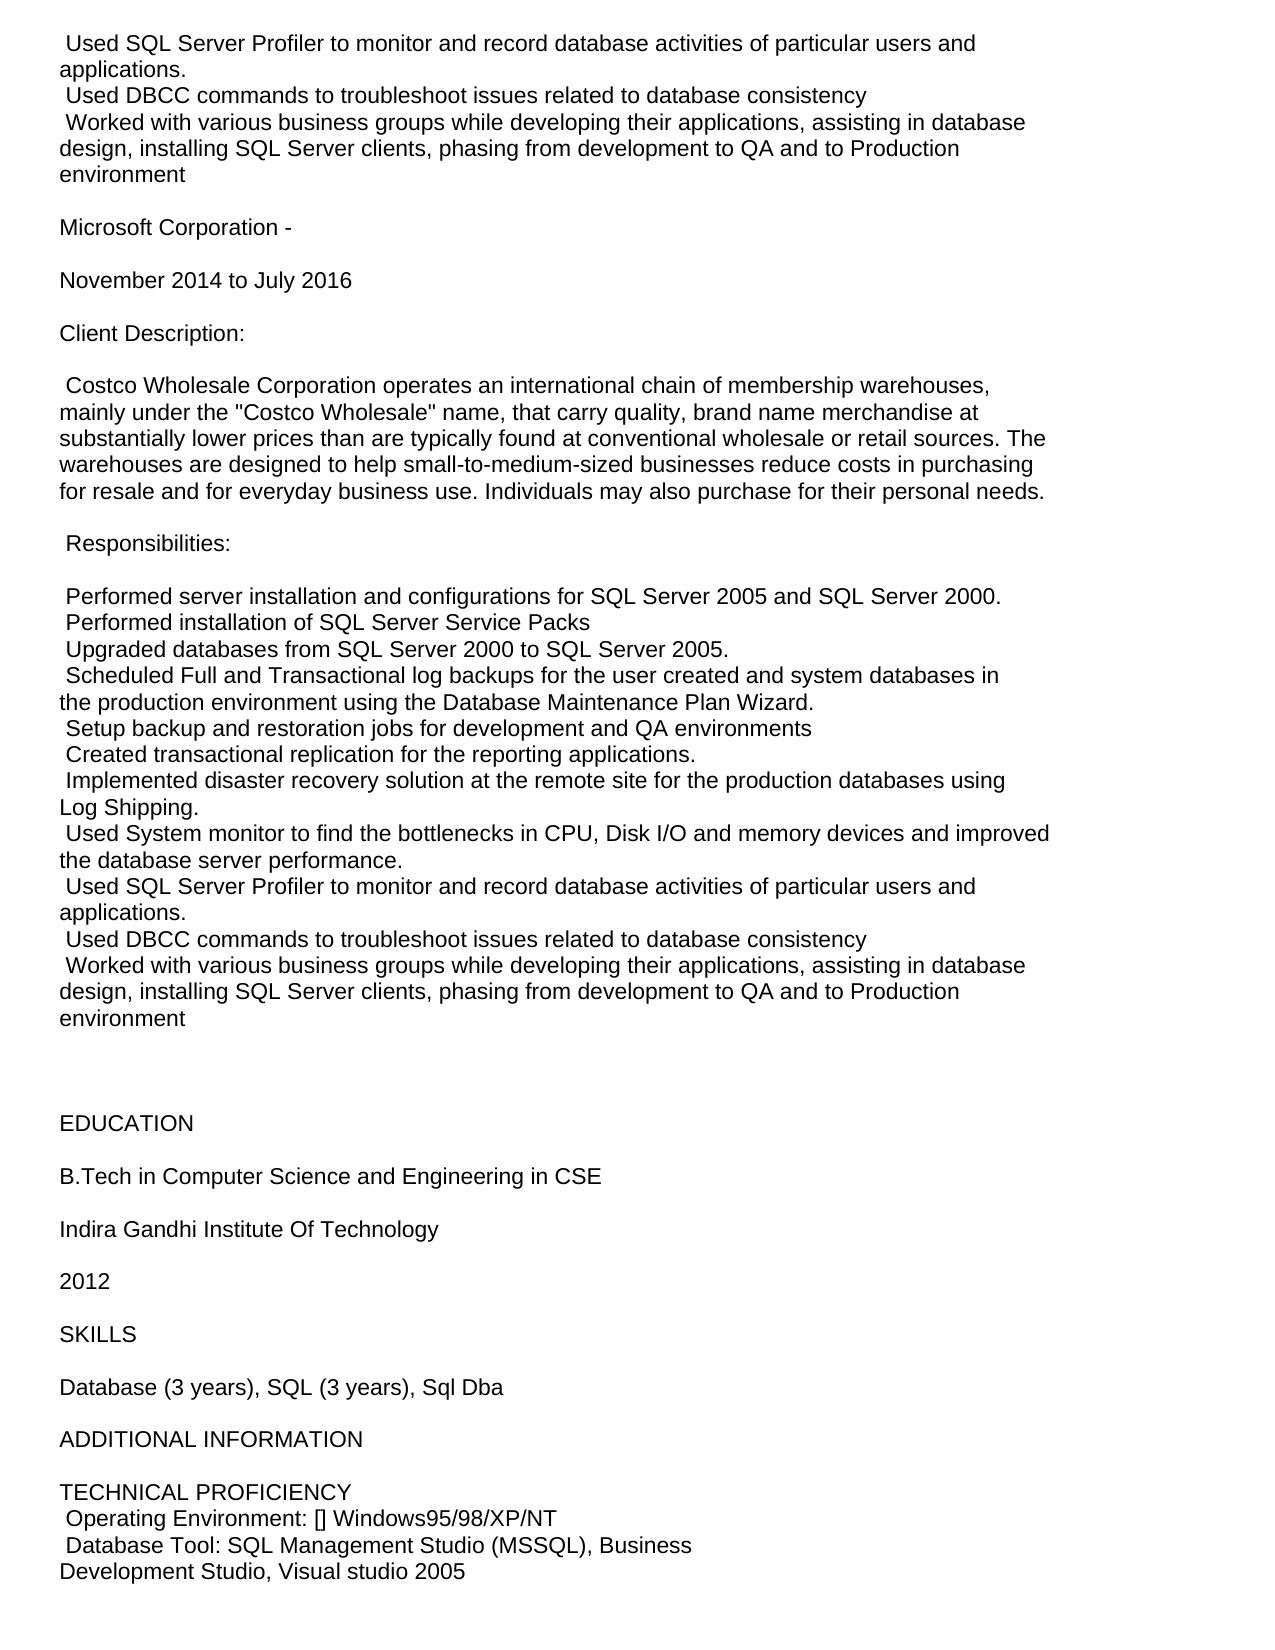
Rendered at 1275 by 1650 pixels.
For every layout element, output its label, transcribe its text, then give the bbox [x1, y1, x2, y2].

text the database server performance. [59, 847, 1216, 873]
text Used SQL Server Profiler to monitor and record database activities of particular users and [59, 29, 1216, 56]
text Used DBCC commands to troubleshoot issues related to database consistency [59, 926, 1216, 952]
text applications. [59, 899, 1216, 926]
text SKILLS [59, 1321, 1216, 1347]
text applications. [59, 56, 1216, 82]
text Used System monitor to find the bottlenecks in CPU, Disk I/O and memory devices and improved [59, 820, 1216, 847]
text substantially lower prices than are typically found at conventional wholesale or retail sources. The [59, 425, 1216, 451]
text environment [59, 161, 1216, 188]
text Performed installation of SQL Server Service Packs [59, 609, 1216, 636]
text Setup backup and restoration jobs for development and QA environments [59, 715, 1216, 741]
text Log Shipping. [59, 794, 1216, 820]
text Performed server installation and configurations for SQL Server 2005 and SQL Server 2000. [59, 583, 1216, 609]
text environment [59, 1005, 1216, 1031]
text Database (3 years), SQL (3 years), Sql Dba [59, 1374, 1216, 1400]
text B.Tech in Computer Science and Engineering in CSE [59, 1163, 1216, 1189]
text Database Tool: SQL Management Studio (MSSQL), Business [59, 1532, 1216, 1558]
text Implemented disaster recovery solution at the remote site for the production databases using [59, 767, 1216, 794]
text TECHNICAL PROFICIENCY [59, 1479, 1216, 1505]
text Operating Environment: [] Windows95/98/XP/NT [59, 1505, 1216, 1532]
text the production environment using the Database Maintenance Plan Wizard. [59, 688, 1216, 715]
text Worked with various business groups while developing their applications, assisting in database [59, 952, 1216, 978]
text warehouses are designed to help small-to-medium-sized businesses reduce costs in purchasing [59, 451, 1216, 478]
text Used DBCC commands to troubleshoot issues related to database consistency [59, 82, 1216, 109]
text Microsoft Corporation - [59, 214, 1216, 240]
text design, installing SQL Server clients, phasing from development to QA and to Production [59, 135, 1216, 161]
text 2012 [59, 1268, 1216, 1294]
text Costco Wholesale Corporation operates an international chain of membership warehouses, [59, 372, 1216, 398]
text ADDITIONAL INFORMATION [59, 1426, 1216, 1453]
text Worked with various business groups while developing their applications, assisting in database [59, 109, 1216, 135]
text for resale and for everyday business use. Individuals may also purchase for their personal needs. [59, 478, 1216, 504]
text Created transactional replication for the reporting applications. [59, 741, 1216, 767]
text Used SQL Server Profiler to monitor and record database activities of particular users and [59, 873, 1216, 899]
text Development Studio, Visual studio 2005 [59, 1558, 1216, 1584]
text design, installing SQL Server clients, phasing from development to QA and to Production [59, 978, 1216, 1005]
text EDUCATION [59, 1110, 1216, 1136]
text mainly under the "Costco Wholesale" name, that carry quality, brand name merchandise at [59, 398, 1216, 425]
text November 2014 to July 2016 [59, 267, 1216, 293]
text Client Description: [59, 319, 1216, 346]
text Upgraded databases from SQL Server 2000 to SQL Server 2005. [59, 636, 1216, 662]
text Responsibilities: [59, 530, 1216, 557]
text Scheduled Full and Transactional log backups for the user created and system databases in [59, 662, 1216, 688]
text Indira Gandhi Institute Of Technology [59, 1216, 1216, 1242]
